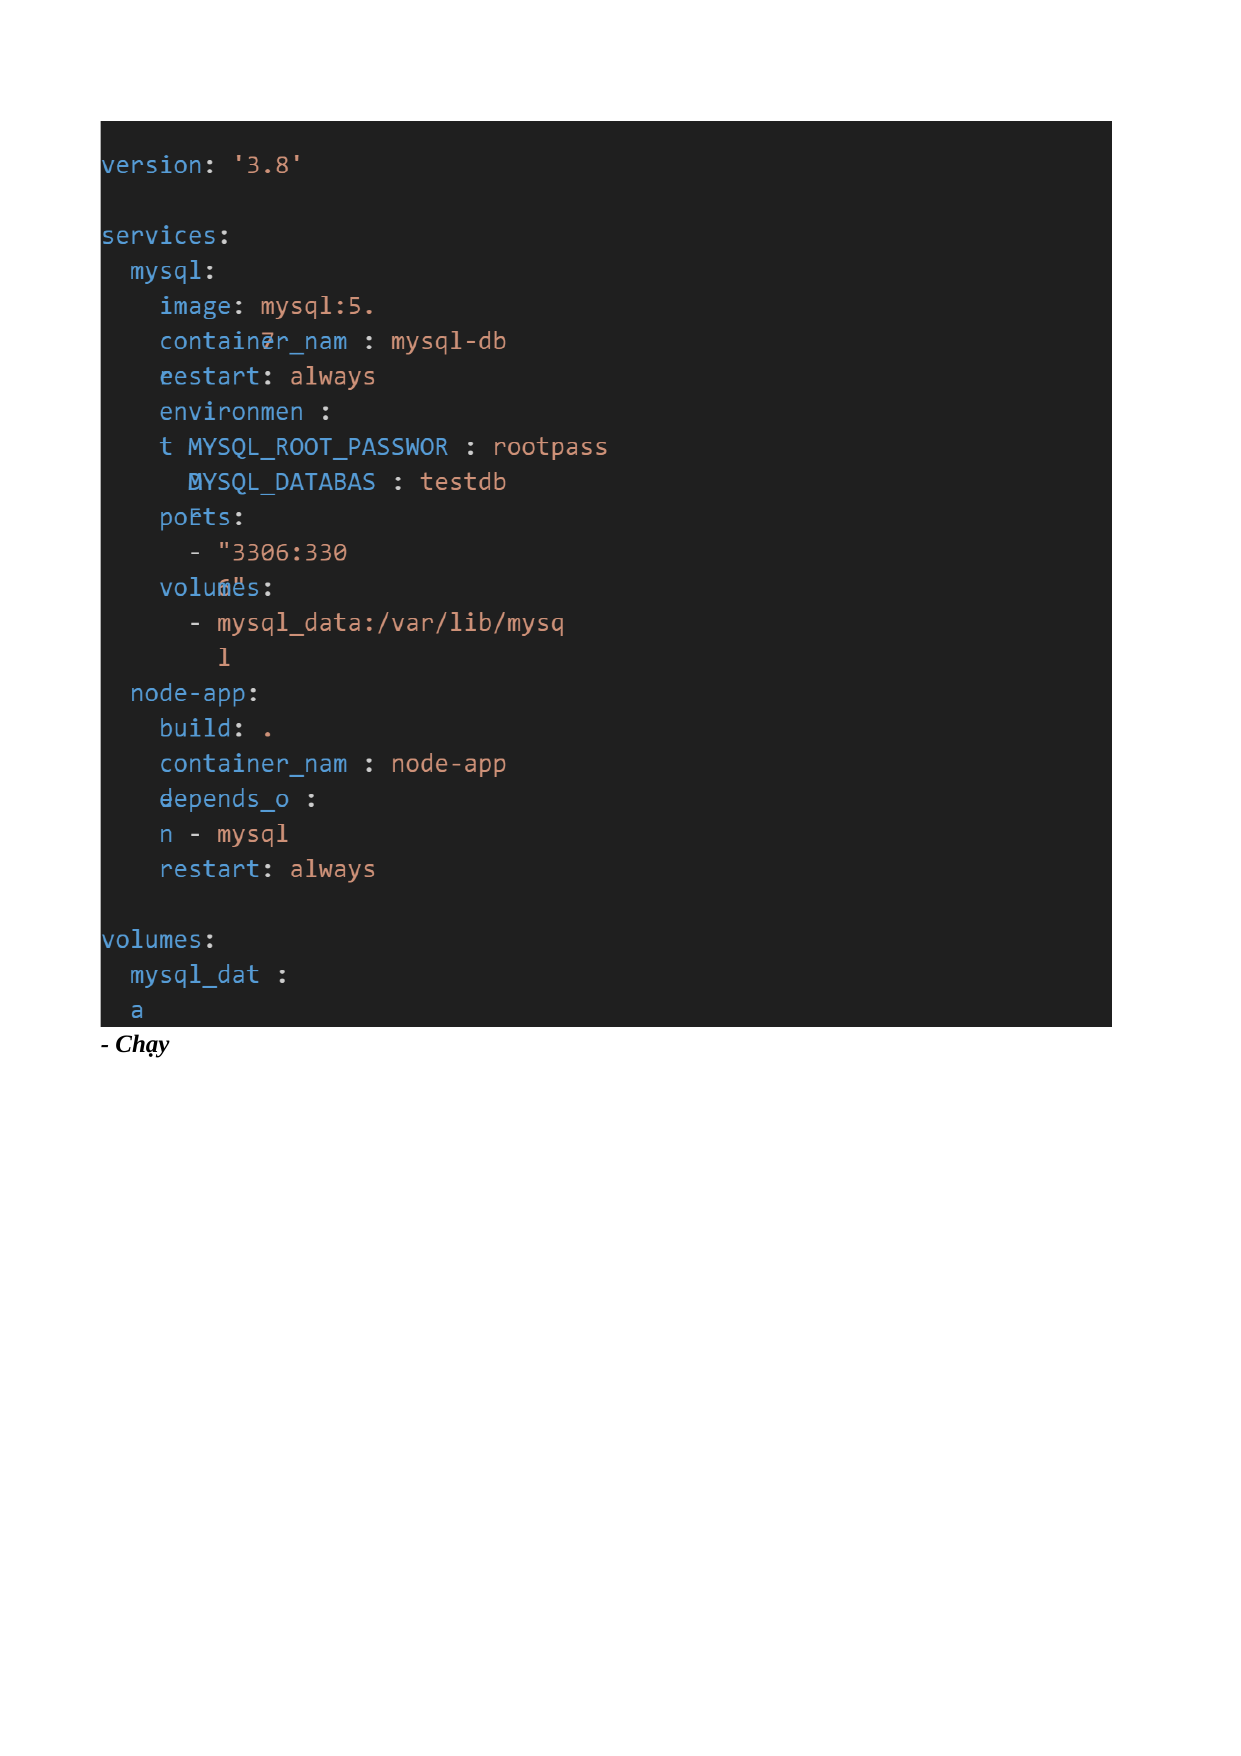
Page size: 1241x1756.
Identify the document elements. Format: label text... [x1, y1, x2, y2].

text - Chạy [101, 1027, 1087, 1057]
picture [100, 121, 1112, 1027]
